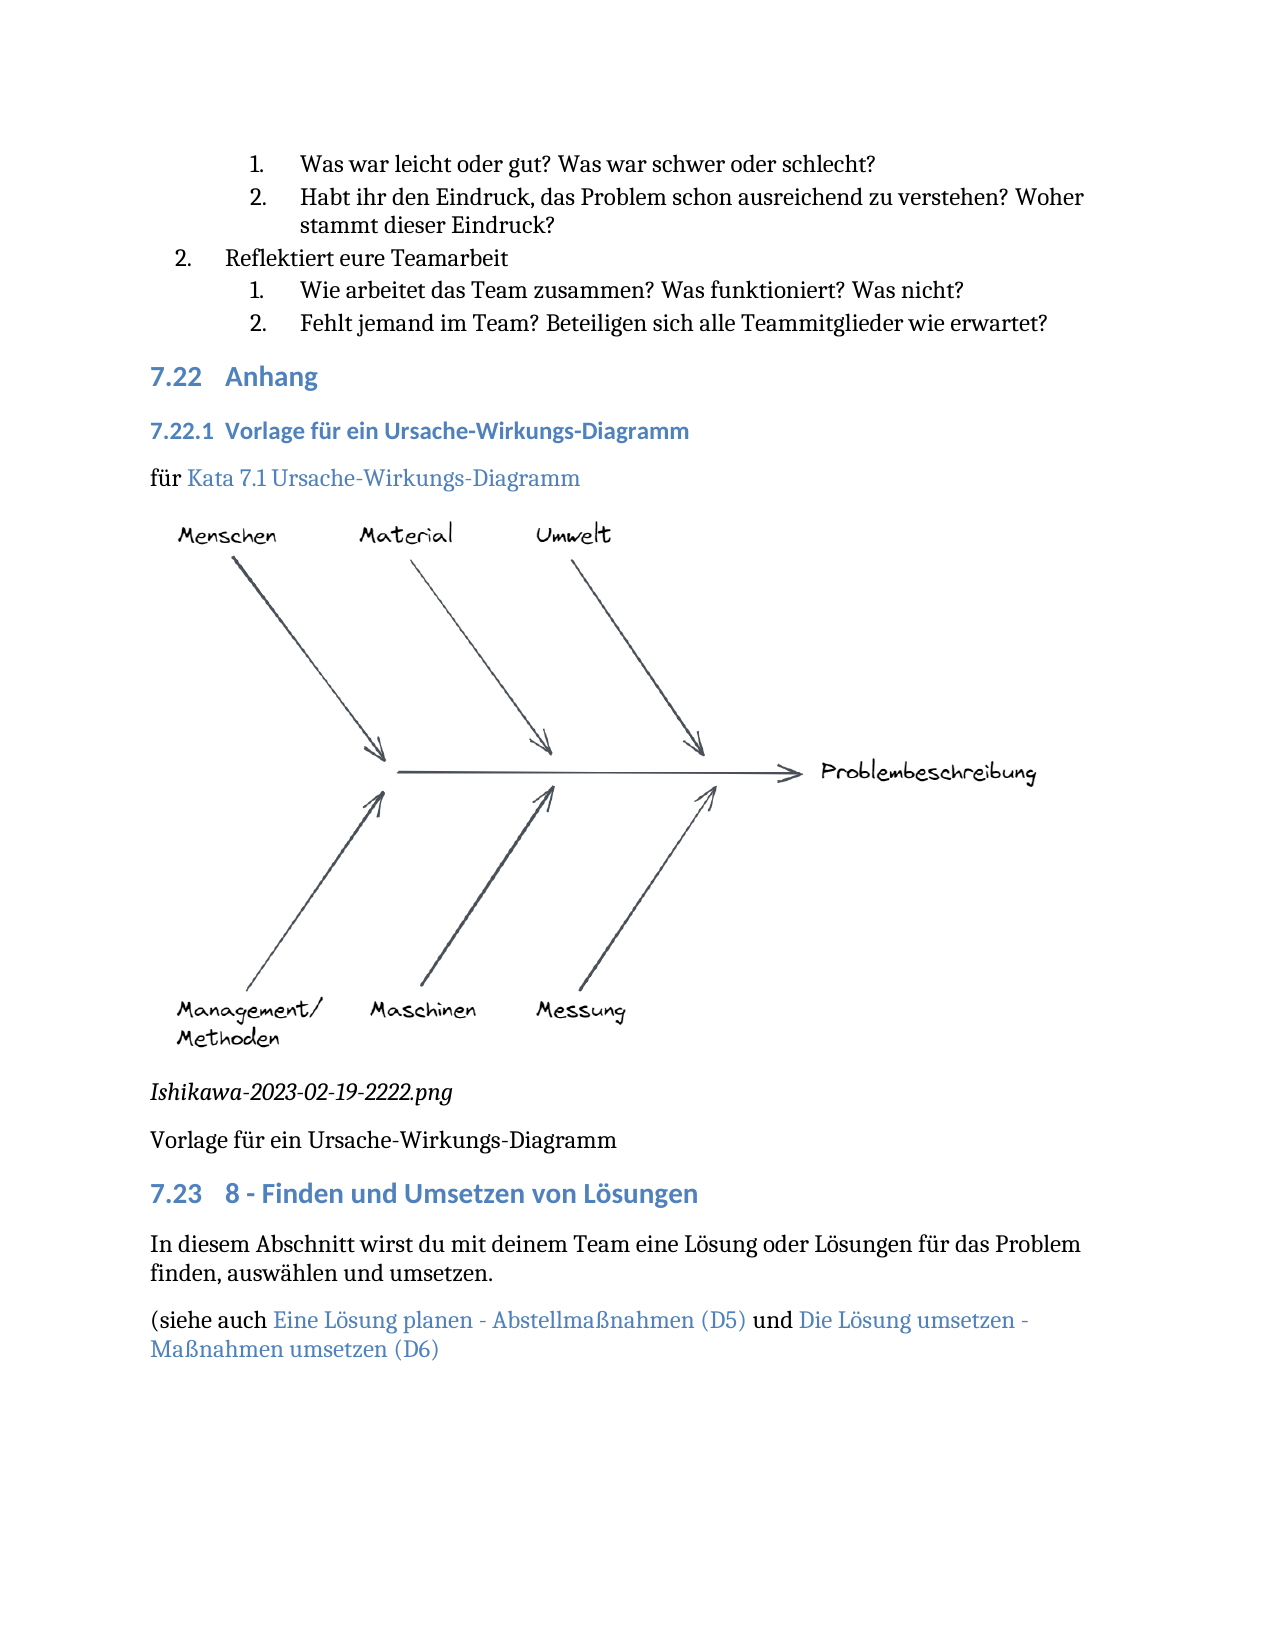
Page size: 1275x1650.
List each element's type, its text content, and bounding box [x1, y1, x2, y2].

picture [168, 511, 1044, 1058]
subtitle 7.22.1 Vorlage für ein Ursache-Wirkungs-Diagramm [150, 415, 1125, 445]
text Vorlage für ein Ursache-Wirkungs-Diagramm [150, 1126, 1125, 1154]
text (siehe auch Eine Lösung planen - Abstellmaßnahmen (D5) und Die Lösung umsetzen - Maßnahmen umsetzen (D6) [150, 1306, 1125, 1363]
list Habt ihr den Eindruck, das Problem schon ausreichend zu verstehen? Woher stammt dieser Eindruck? [250, 182, 1125, 240]
list Reflektiert eure Teamarbeit [175, 244, 1125, 272]
text Ishikawa-2023-02-19-2222.png [150, 1078, 1125, 1107]
text In diesem Abschnitt wirst du mit deinem Team eine Lösung oder Lösungen für das Problem finden, auswählen und umsetzen. [150, 1230, 1125, 1287]
list Fehlt jemand im Team? Beteiligen sich alle Teammitglieder wie erwartet? [250, 309, 1125, 337]
list Was war leicht oder gut? Was war schwer oder schlecht? [250, 150, 1125, 179]
list Wie arbeitet das Team zusammen? Was funktioniert? Was nicht? [250, 276, 1125, 305]
subtitle 7.23 8 - Finden und Umsetzen von Lösungen [150, 1175, 1125, 1211]
subtitle 7.22 Anhang [150, 358, 1125, 394]
text für Kata 7.1 Ursache-Wirkungs-Diagramm [150, 464, 1125, 493]
